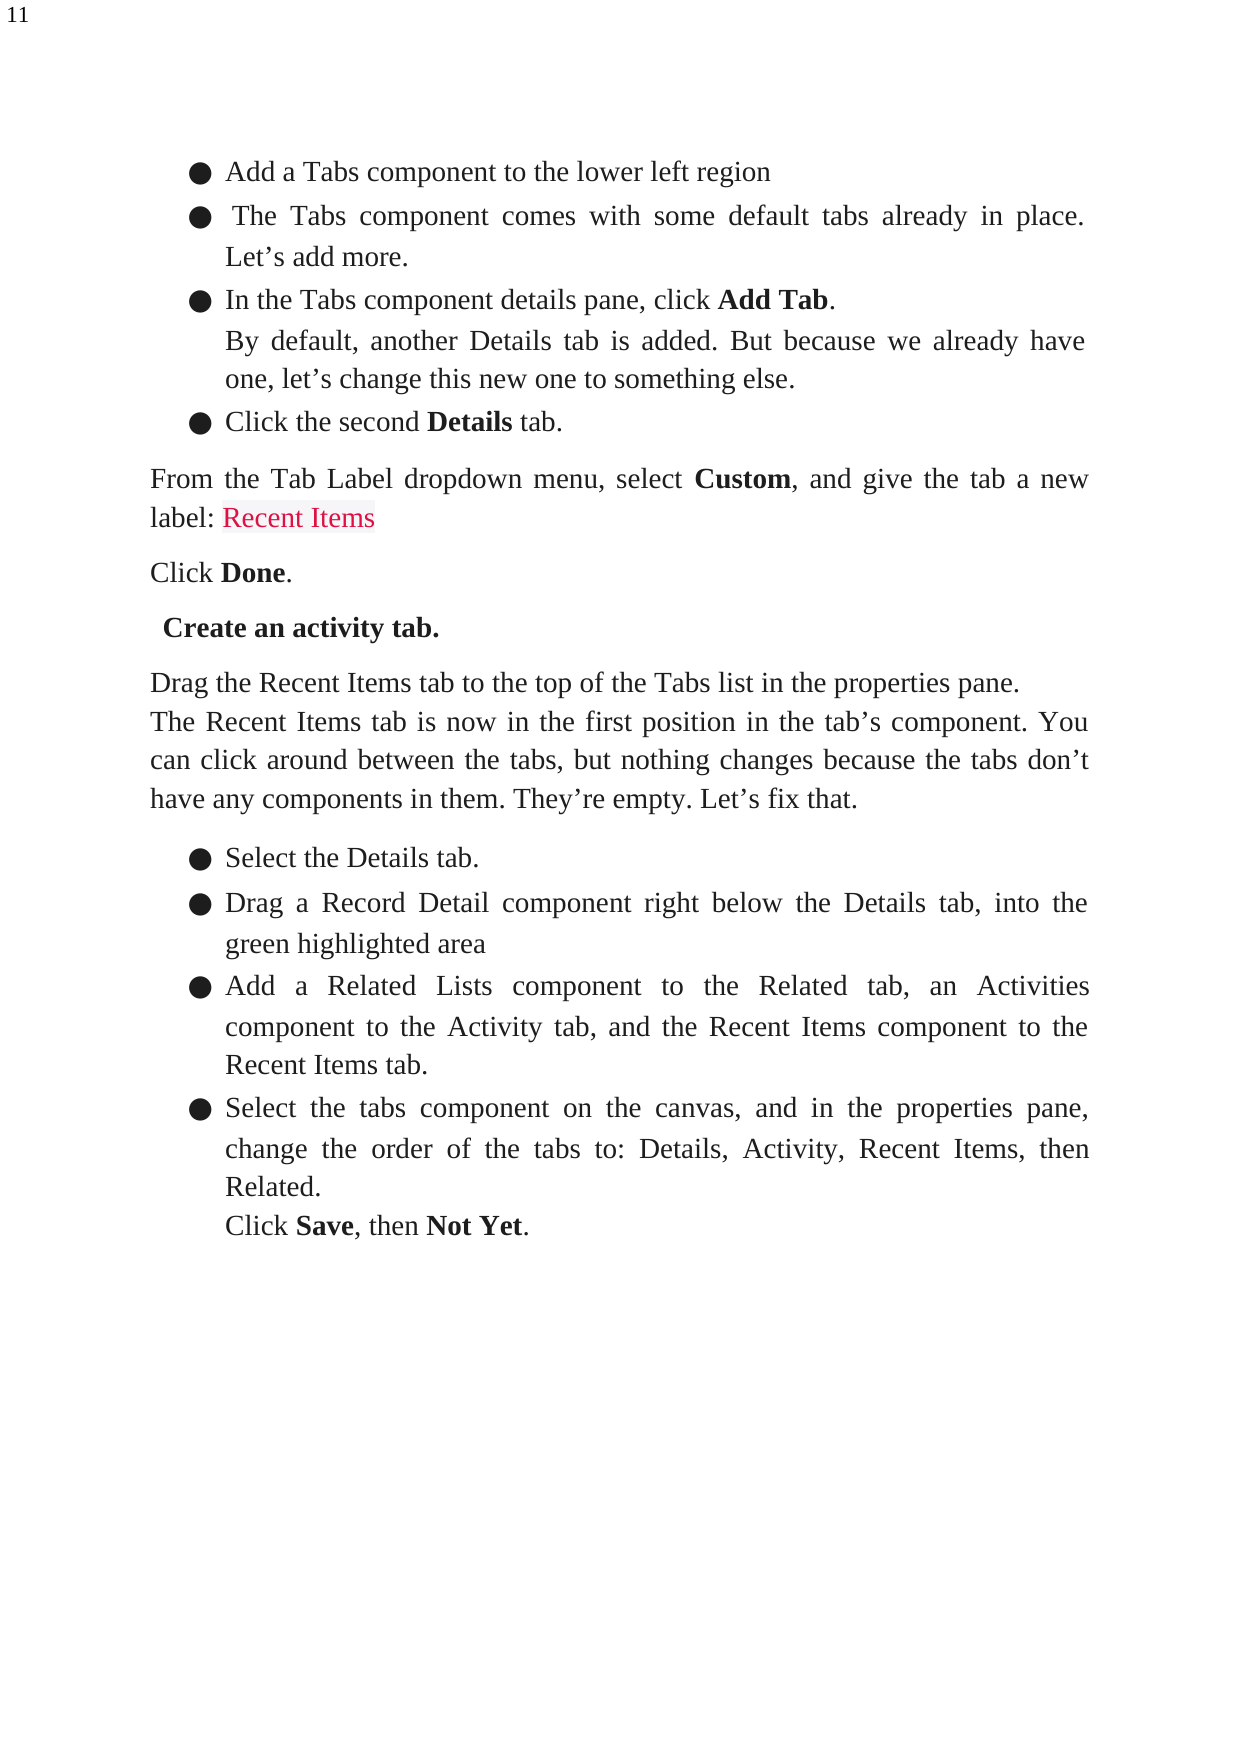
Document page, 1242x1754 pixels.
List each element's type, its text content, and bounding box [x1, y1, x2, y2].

text By default, another Details tab is added. But because we already have one, let’s change this new one to something else. [225, 323, 1090, 395]
text Click Save, then Not Yet. [225, 1208, 1223, 1241]
text From the Tab Label dropdown menu, select Custom, and give the tab a new label: Recent Items [150, 461, 1089, 533]
list Add a Tabs component to the lower left region [187, 150, 1223, 190]
text The Recent Items tab is now in the first position in the tab’s component. You can click around between the tabs, but nothing changes because the tabs don’t have any components in them. They’re empty. Let’s fix that. [150, 704, 1090, 814]
list Add a Related Lists component to the Related tab, an Activities component to the Activity tab, and the Recent Items component to the Recent Items tab. [187, 964, 1090, 1081]
list Select the Details tab. [187, 836, 1223, 876]
text Create an activity tab. [162, 610, 1223, 644]
text Click Done. [150, 555, 1223, 588]
list In the Tabs component details pane, click Add Tab. [187, 278, 1223, 318]
list Select the tabs component on the canvas, and in the properties pane, change the order of the tabs to: Details, Activity, Recent Items, then Related. [187, 1086, 1090, 1203]
text Drag the Recent Items tab to the top of the Tabs list in the properties pane. [150, 665, 1223, 699]
list The Tabs component comes with some default tabs already in place. Let’s add more. [187, 195, 1090, 273]
list Click the second Details tab. [187, 400, 1223, 439]
list Drag a Record Detail component right below the Details tab, into the green highlighted area [187, 881, 1089, 959]
